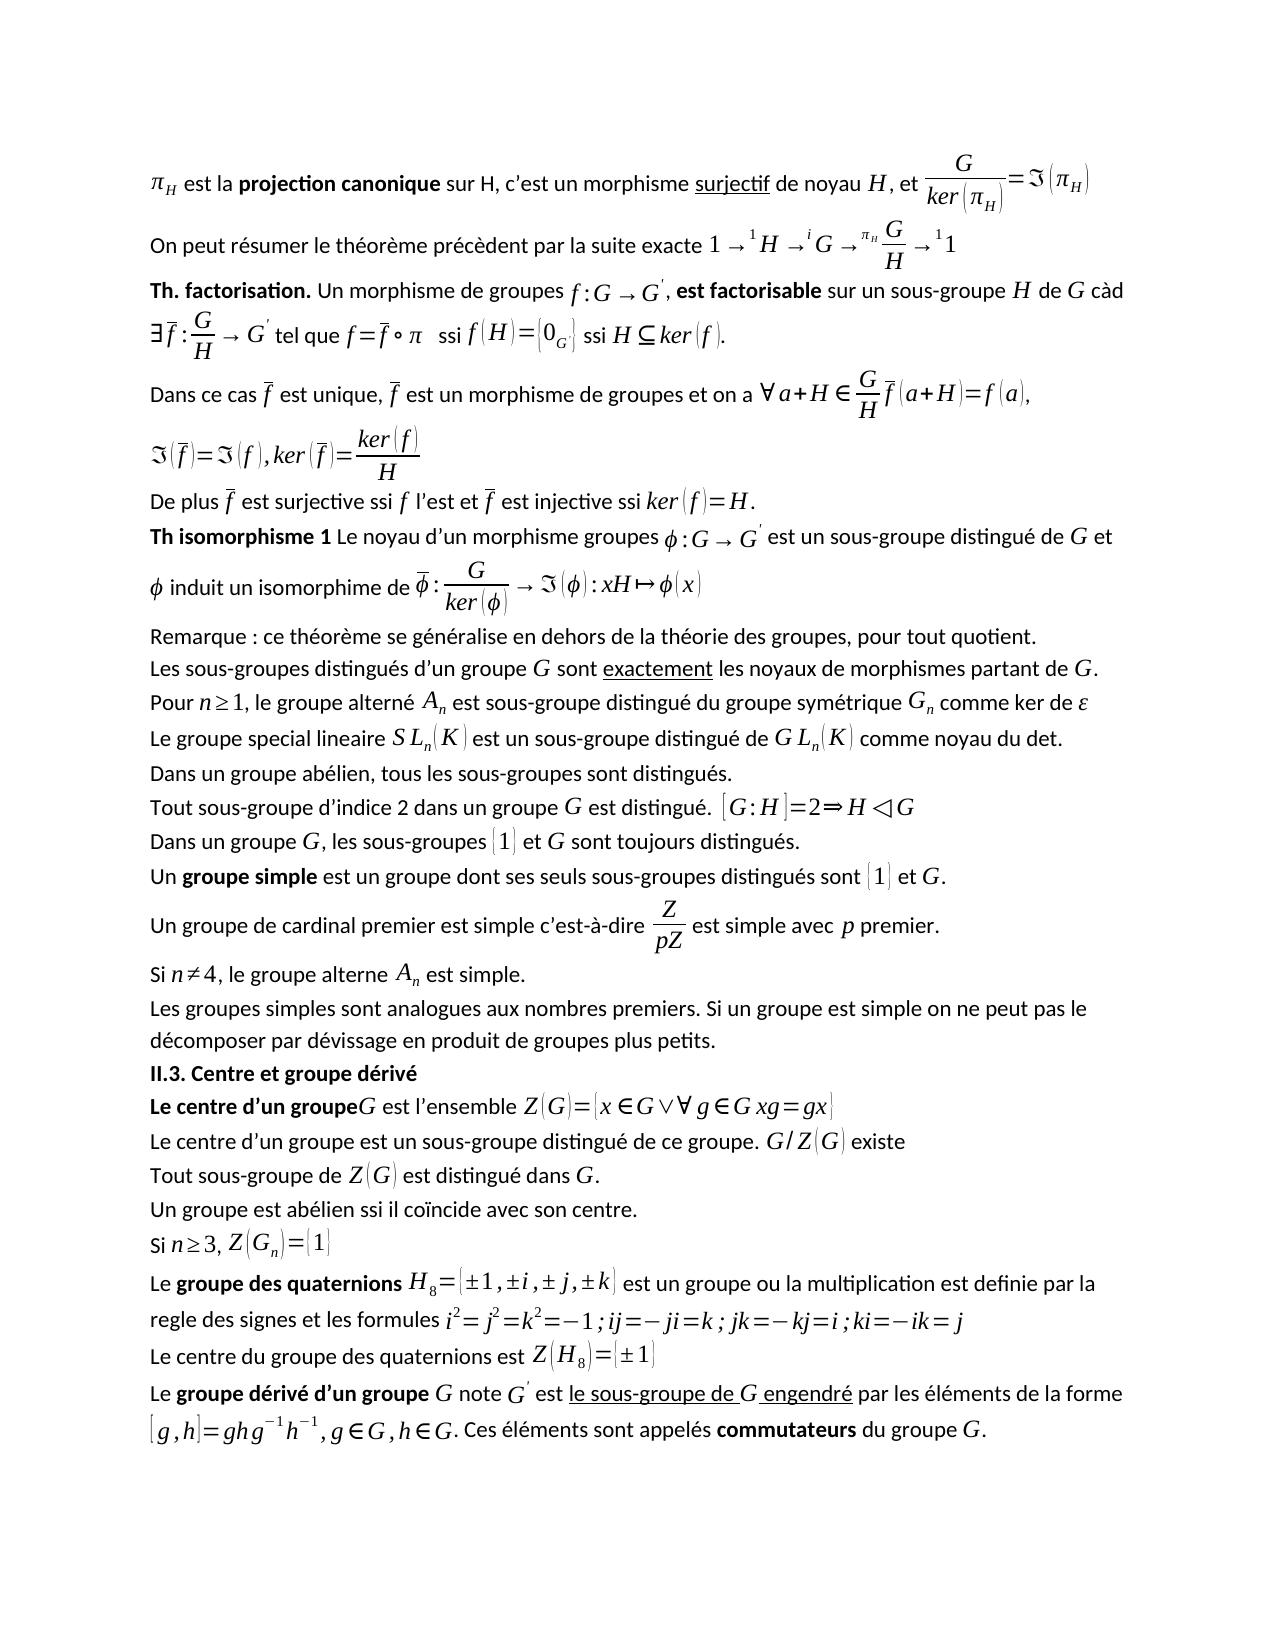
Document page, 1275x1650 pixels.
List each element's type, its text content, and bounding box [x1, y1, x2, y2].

text Dans ce cas est unique, est un morphisme de groupes et on a , [150, 365, 1125, 486]
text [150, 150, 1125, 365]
